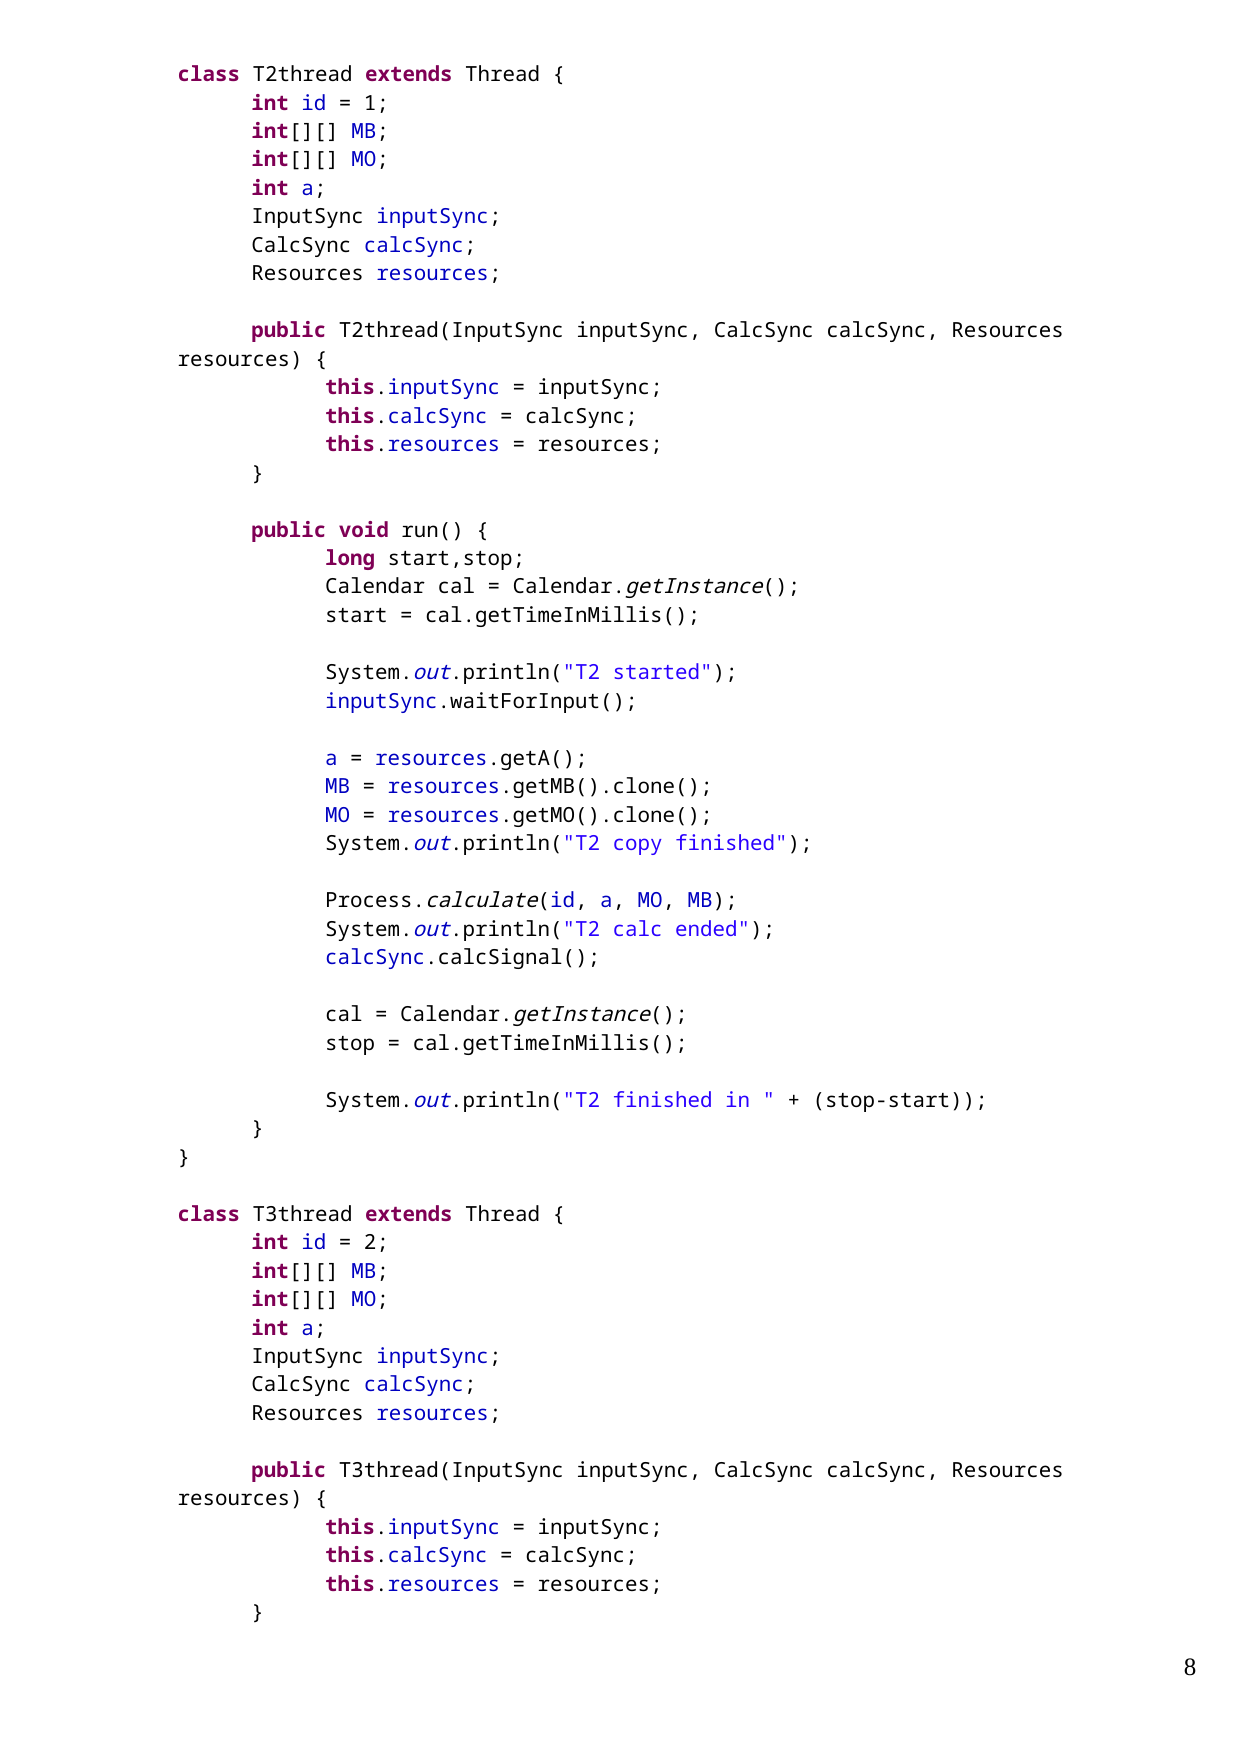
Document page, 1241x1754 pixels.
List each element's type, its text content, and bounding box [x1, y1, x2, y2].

text } [177, 1142, 1196, 1170]
text System.out.println("T2 copy finished"); [177, 828, 1196, 857]
text int[][] MB; [177, 116, 1196, 144]
text int a; [177, 173, 1196, 201]
text MO = resources.getMO().clone(); [177, 800, 1196, 828]
text Calendar cal = Calendar.getInstance(); [177, 572, 1196, 600]
text this.calcSync = calcSync; [177, 1540, 1196, 1569]
text public T2thread(InputSync inputSync, CalcSync calcSync, Resources resources) { [177, 315, 1196, 372]
text a = resources.getA(); [177, 743, 1196, 771]
text int[][] MO; [177, 144, 1196, 173]
text Resources resources; [177, 1398, 1196, 1426]
text int id = 1; [177, 88, 1196, 116]
text int a; [177, 1313, 1196, 1341]
text start = cal.getTimeInMillis(); [177, 600, 1196, 628]
text } [177, 1113, 1196, 1142]
text public void run() { [177, 515, 1196, 543]
text System.out.println("T2 finished in " + (stop-start)); [177, 1085, 1196, 1113]
text InputSync inputSync; [177, 201, 1196, 230]
text class T3thread extends Thread { [177, 1199, 1196, 1227]
text inputSync.waitForInput(); [177, 686, 1196, 714]
text InputSync inputSync; [177, 1341, 1196, 1369]
text class T2thread extends Thread { [177, 59, 1196, 88]
text public T3thread(InputSync inputSync, CalcSync calcSync, Resources resources) { [177, 1455, 1196, 1512]
text MB = resources.getMB().clone(); [177, 771, 1196, 800]
text long start,stop; [177, 543, 1196, 572]
text CalcSync calcSync; [177, 230, 1196, 258]
text } [177, 1597, 1196, 1626]
text int[][] MB; [177, 1256, 1196, 1284]
text System.out.println("T2 started"); [177, 657, 1196, 686]
text cal = Calendar.getInstance(); [177, 999, 1196, 1028]
text } [177, 458, 1196, 486]
text calcSync.calcSignal(); [177, 942, 1196, 971]
text System.out.println("T2 calc ended"); [177, 914, 1196, 942]
text this.calcSync = calcSync; [177, 401, 1196, 429]
text int[][] MO; [177, 1284, 1196, 1313]
text this.inputSync = inputSync; [177, 1512, 1196, 1540]
text int id = 2; [177, 1227, 1196, 1256]
text CalcSync calcSync; [177, 1369, 1196, 1398]
text this.resources = resources; [177, 1569, 1196, 1597]
text Resources resources; [177, 258, 1196, 287]
text stop = cal.getTimeInMillis(); [177, 1028, 1196, 1056]
text this.resources = resources; [177, 429, 1196, 458]
text Process.calculate(id, a, MO, MB); [177, 885, 1196, 914]
text this.inputSync = inputSync; [177, 372, 1196, 401]
